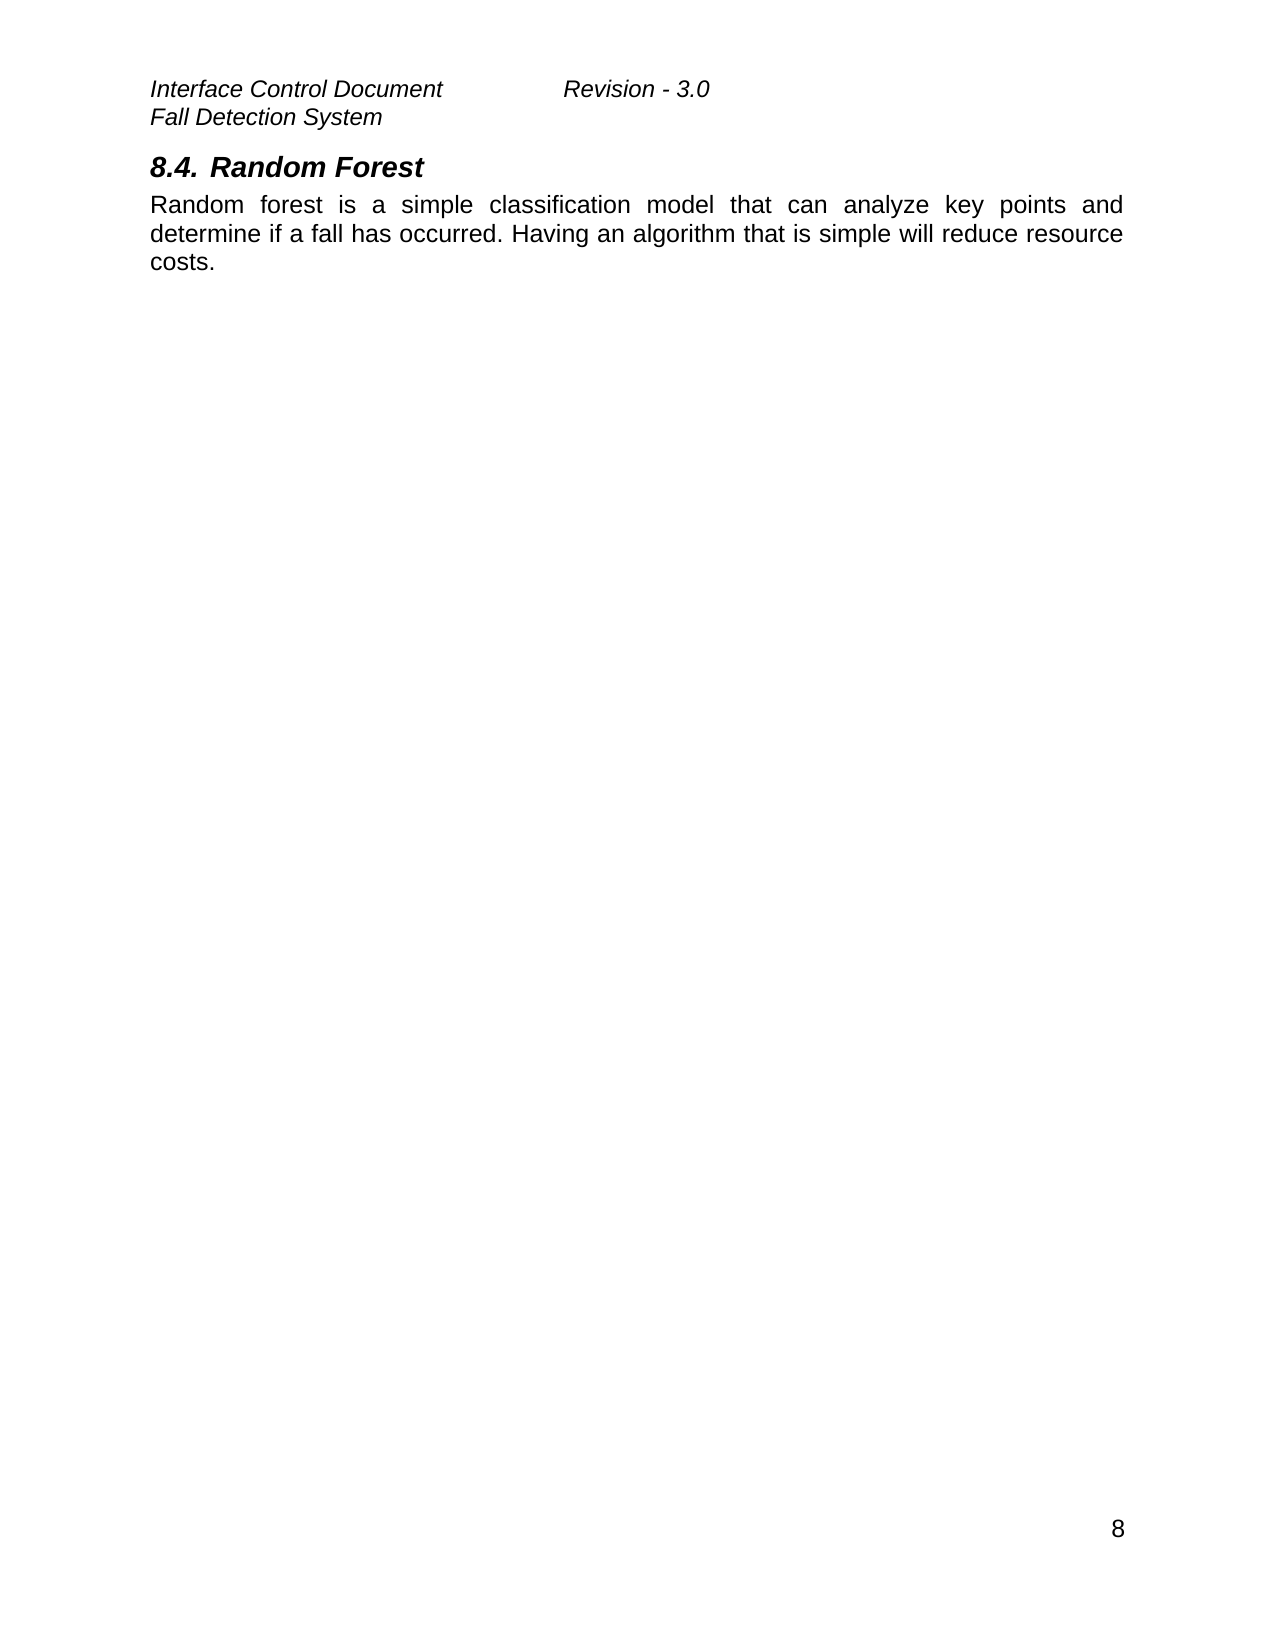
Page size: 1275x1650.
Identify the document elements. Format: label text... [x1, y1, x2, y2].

text Random forest is a simple classification model that can analyze key points and determine if a fall has occurred. Having an algorithm that is simple will reduce resource costs. [150, 190, 1125, 276]
subtitle Random Forest [150, 150, 1125, 183]
